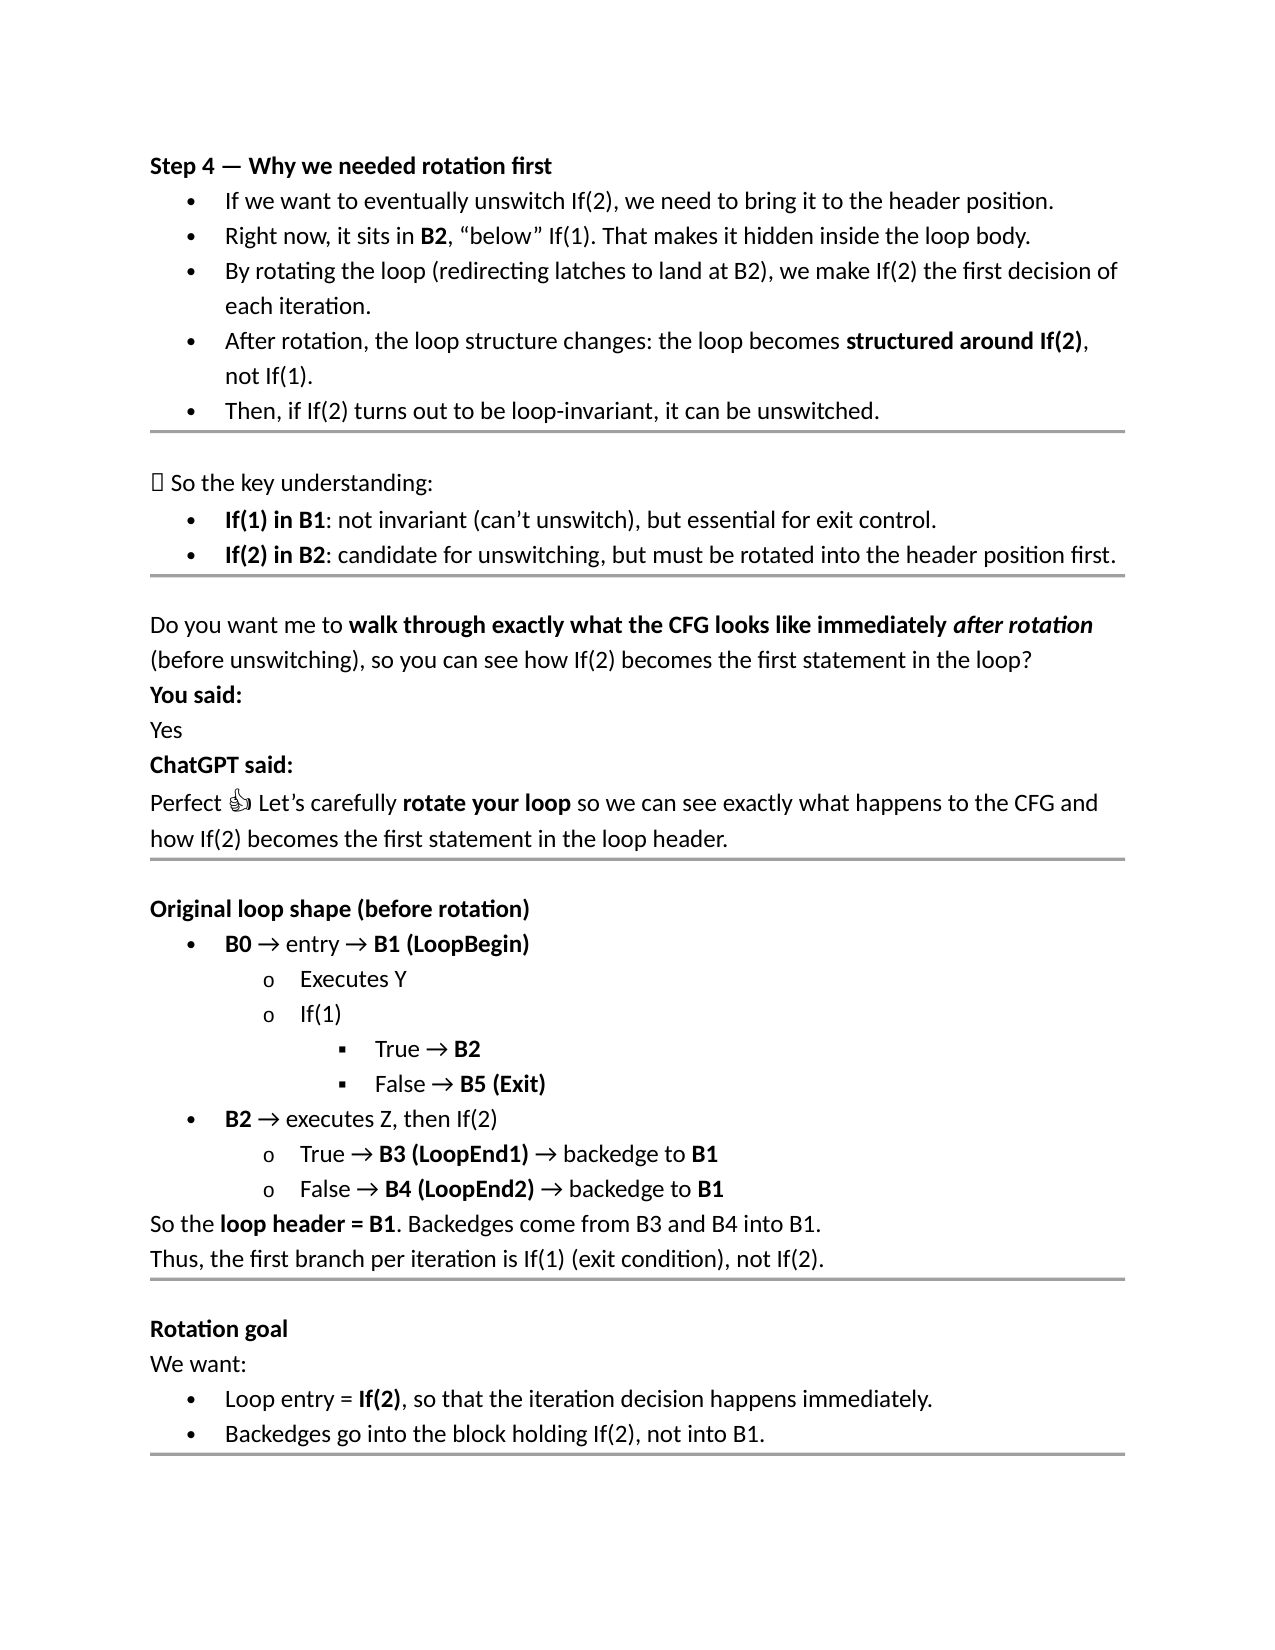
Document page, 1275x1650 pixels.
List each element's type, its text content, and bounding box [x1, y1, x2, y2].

text Rotation goal [150, 1313, 1125, 1343]
list If(1) [262, 998, 1125, 1028]
text Yes [150, 714, 1125, 745]
text Do you want me to walk through exactly what the CFG looks like immediately after rotation (before unswitching), so you can see how If(2) becomes the first statement in the loop? [150, 609, 1125, 675]
list If(2) in B2: candidate for unswitching, but must be rotated into the header position first. [187, 539, 1125, 570]
text ✅ So the key understanding: [150, 465, 1125, 499]
text ChatGPT said: [150, 749, 1125, 780]
list After rotation, the loop structure changes: the loop becomes structured around If(2), not If(1). [187, 325, 1125, 391]
text We want: [150, 1348, 1125, 1378]
text You said: [150, 679, 1125, 710]
text Original loop shape (before rotation) [150, 893, 1125, 923]
list B0 → entry → B1 (LoopBegin) [187, 928, 1125, 958]
list True → B2 [337, 1033, 1125, 1063]
list By rotating the loop (redirecting latches to land at B2), we make If(2) the first decision of each iteration. [187, 255, 1125, 321]
list Loop entry = If(2), so that the iteration decision happens immediately. [187, 1383, 1125, 1413]
list False → B4 (LoopEnd2) → backedge to B1 [262, 1173, 1125, 1203]
text Step 4 — Why we needed rotation first [150, 150, 1125, 181]
list Backedges go into the block holding If(2), not into B1. [187, 1418, 1125, 1448]
list False → B5 (Exit) [337, 1068, 1125, 1098]
list Executes Y [262, 963, 1125, 993]
list Right now, it sits in B2, “below” If(1). That makes it hidden inside the loop body. [187, 220, 1125, 251]
list Then, if If(2) turns out to be loop-invariant, it can be unswitched. [187, 395, 1125, 426]
list B2 → executes Z, then If(2) [187, 1103, 1125, 1133]
list If we want to eventually unswitch If(2), we need to bring it to the header position. [187, 185, 1125, 216]
text So the loop header = B1. Backedges come from B3 and B4 into B1. Thus, the first branch per iteration is If(1) (exit condition), not If(2). [150, 1208, 1125, 1273]
text Perfect 👍 Let’s carefully rotate your loop so we can see exactly what happens to the CFG and how If(2) becomes the first statement in the loop header. [150, 784, 1125, 853]
list If(1) in B1: not invariant (can’t unswitch), but essential for exit control. [187, 504, 1125, 535]
list True → B3 (LoopEnd1) → backedge to B1 [262, 1138, 1125, 1168]
